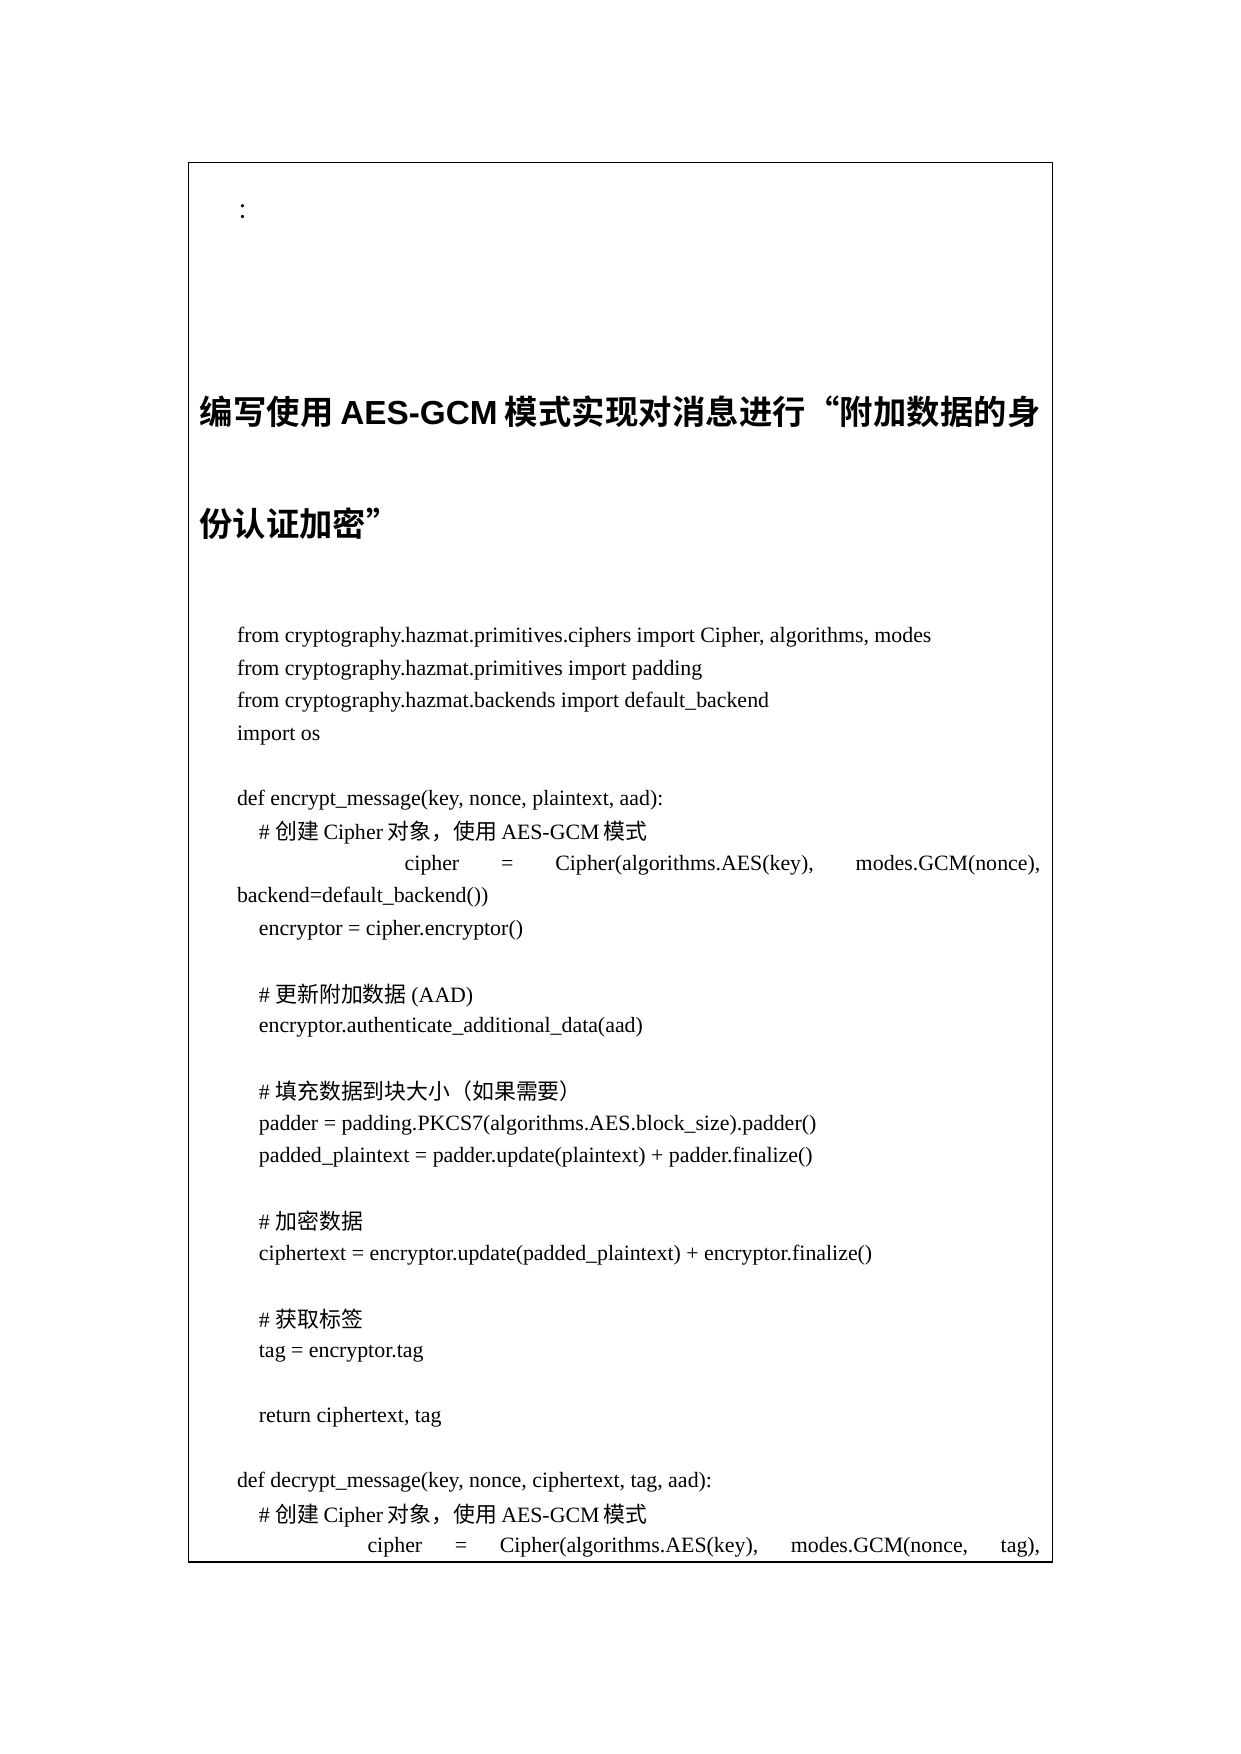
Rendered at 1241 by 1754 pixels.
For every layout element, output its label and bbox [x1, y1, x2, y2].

table_cell [189, 163, 1052, 1561]
